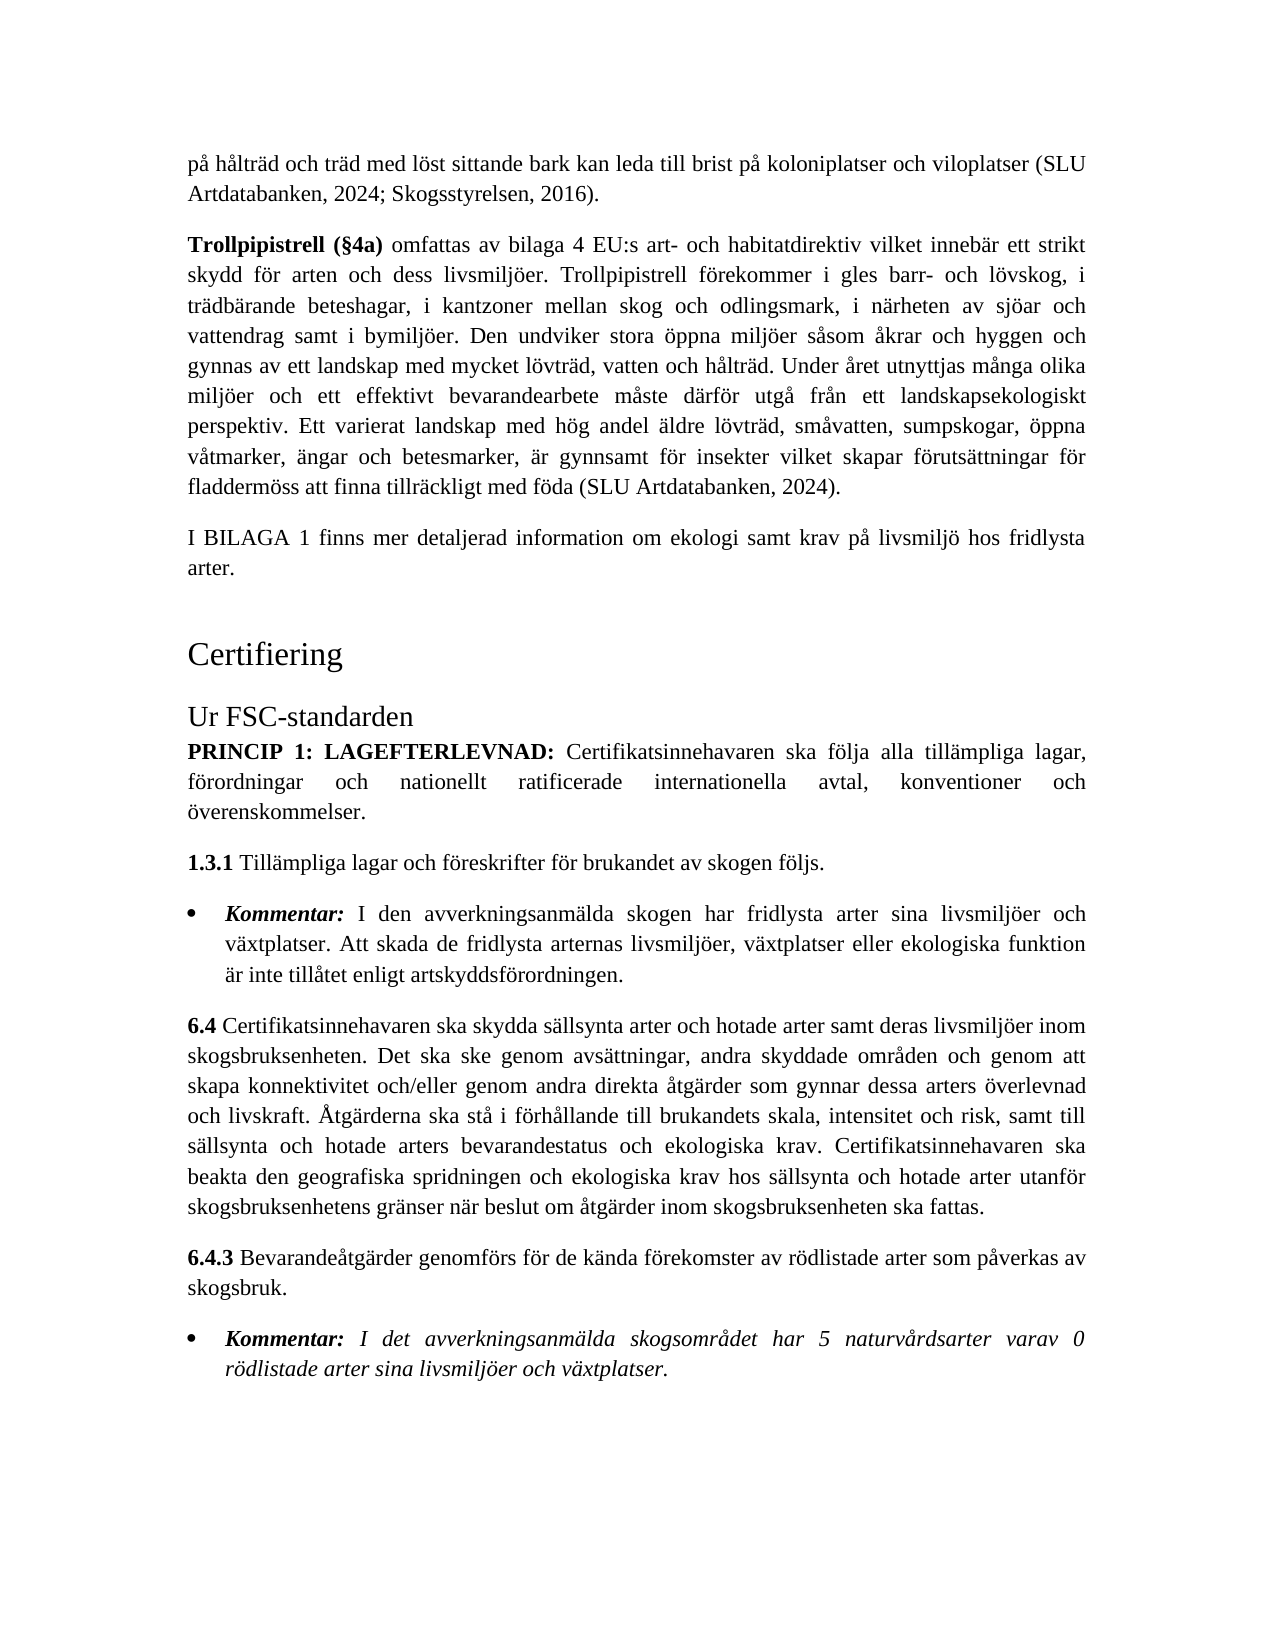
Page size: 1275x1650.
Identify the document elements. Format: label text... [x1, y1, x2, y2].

text 6.4 Certifikatsinnehavaren ska skydda sällsynta arter och hotade arter samt deras livsmiljöer inom skogsbruksenheten. Det ska ske genom avsättningar, andra skyddade områden och genom att skapa konnektivitet och/eller genom andra direkta åtgärder som gynnar dessa arters överlevnad och livskraft. Åtgärderna ska stå i förhållande till brukandets skala, intensitet och risk, samt till sällsynta och hotade arters bevarandestatus och ekologiska krav. Certifikatsinnehavaren ska beakta den geografiska spridningen och ekologiska krav hos sällsynta och hotade arter utanför skogsbruksenhetens gränser när beslut om åtgärder inom skogsbruksenheten ska fattas. [187, 1012, 1087, 1219]
text Trollpipistrell (§4a) omfattas av bilaga 4 EU:s art- och habitatdirektiv vilket innebär ett strikt skydd för arten och dess livsmiljöer. Trollpipistrell förekommer i gles barr- och lövskog, i trädbärande beteshagar, i kantzoner mellan skog och odlingsmark, i närheten av sjöar och vattendrag samt i bymiljöer. Den undviker stora öppna miljöer såsom åkrar och hyggen och gynnas av ett landskap med mycket lövträd, vatten och hålträd. Under året utnyttjas många olika miljöer och ett effektivt bevarandearbete måste därför utgå från ett landskapsekologiskt perspektiv. Ett varierat landskap med hög andel äldre lövträd, småvatten, sumpskogar, öppna våtmarker, ängar och betesmarker, är gynnsamt för insekter vilket skapar förutsättningar för fladdermöss att finna tillräckligt med föda (SLU Artdatabanken, 2024). [187, 231, 1087, 499]
text PRINCIP 1: LAGEFTERLEVNAD: Certifikatsinnehavaren ska följa alla tillämpliga lagar, förordningar och nationellt ratificerade internationella avtal, konventioner och överenskommelser. [187, 738, 1087, 824]
subtitle Certifiering [187, 634, 1087, 673]
text I BILAGA 1 finns mer detaljerad information om ekologi samt krav på livsmiljö hos fridlysta arter. [187, 524, 1087, 581]
list Kommentar: I det avverkningsanmälda skogsområdet har 5 naturvårdsarter varav 0 rödlistade arter sina livsmiljöer och växtplatser. [187, 1325, 1087, 1382]
subtitle Ur FSC-standarden [187, 699, 1087, 733]
text 6.4.3 Bevarandeåtgärder genomförs för de kända förekomster av rödlistade arter som påverkas av skogsbruk. [187, 1244, 1087, 1301]
text 1.3.1 Tillämpliga lagar och föreskrifter för brukandet av skogen följs. [187, 849, 1087, 876]
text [187, 150, 1087, 207]
list Kommentar: I den avverkningsanmälda skogen har fridlysta arter sina livsmiljöer och växtplatser. Att skada de fridlysta arternas livsmiljöer, växtplatser eller ekologiska funktion är inte tillåtet enligt artskyddsförordningen. [187, 900, 1087, 987]
